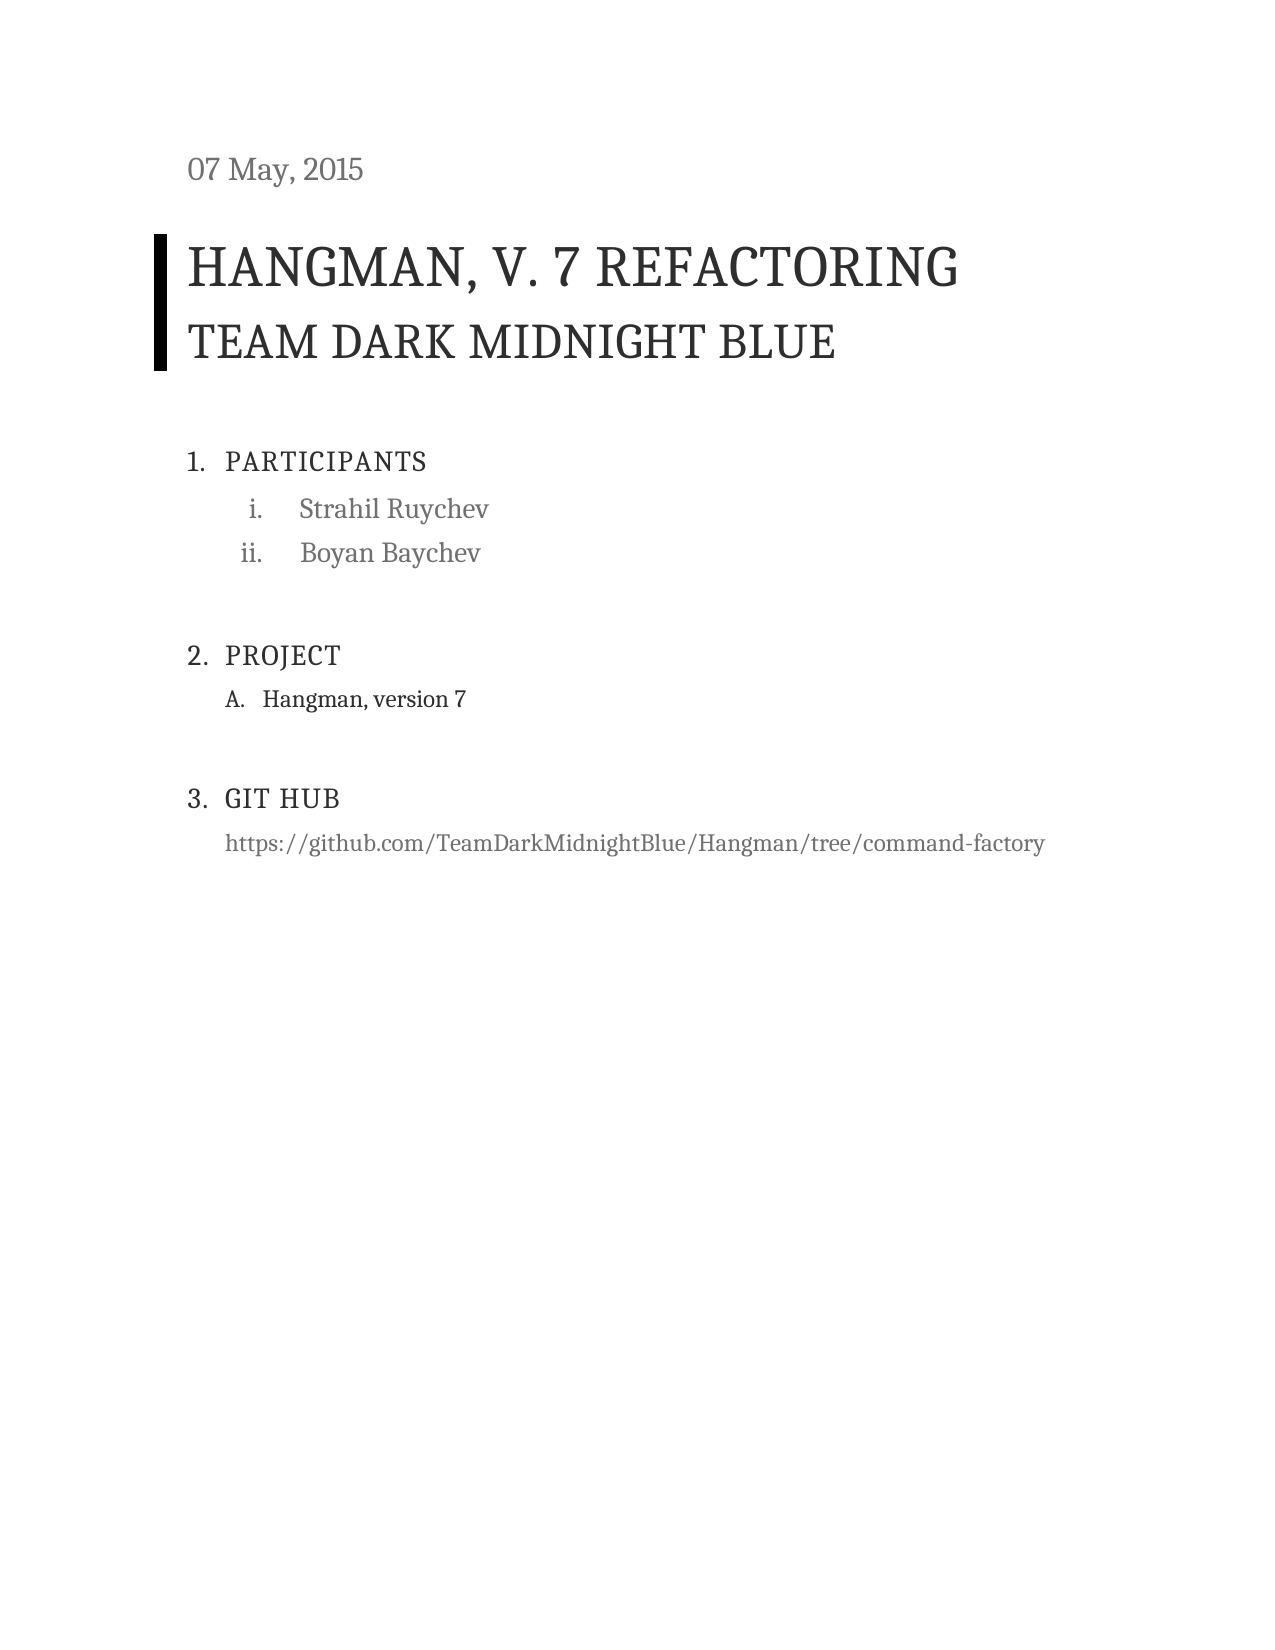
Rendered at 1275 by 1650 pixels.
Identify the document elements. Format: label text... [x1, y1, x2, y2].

subtitle Strahil Ruychev [262, 492, 1087, 525]
text 07 May, 2015 [187, 150, 1087, 188]
subtitle Hangman, version 7 [225, 685, 1087, 714]
subtitle Git Hub [187, 782, 1087, 816]
subtitle Boyan Baychev [262, 536, 1087, 570]
subtitle Participants [187, 445, 1087, 479]
text https://github.com/TeamDarkMidnightBlue/Hangman/tree/command-factory [225, 829, 1087, 857]
title Hangman, v. 7 refactoring [154, 233, 1087, 301]
title Team dark midnight blue [167, 314, 1087, 371]
subtitle Project [187, 639, 1087, 672]
